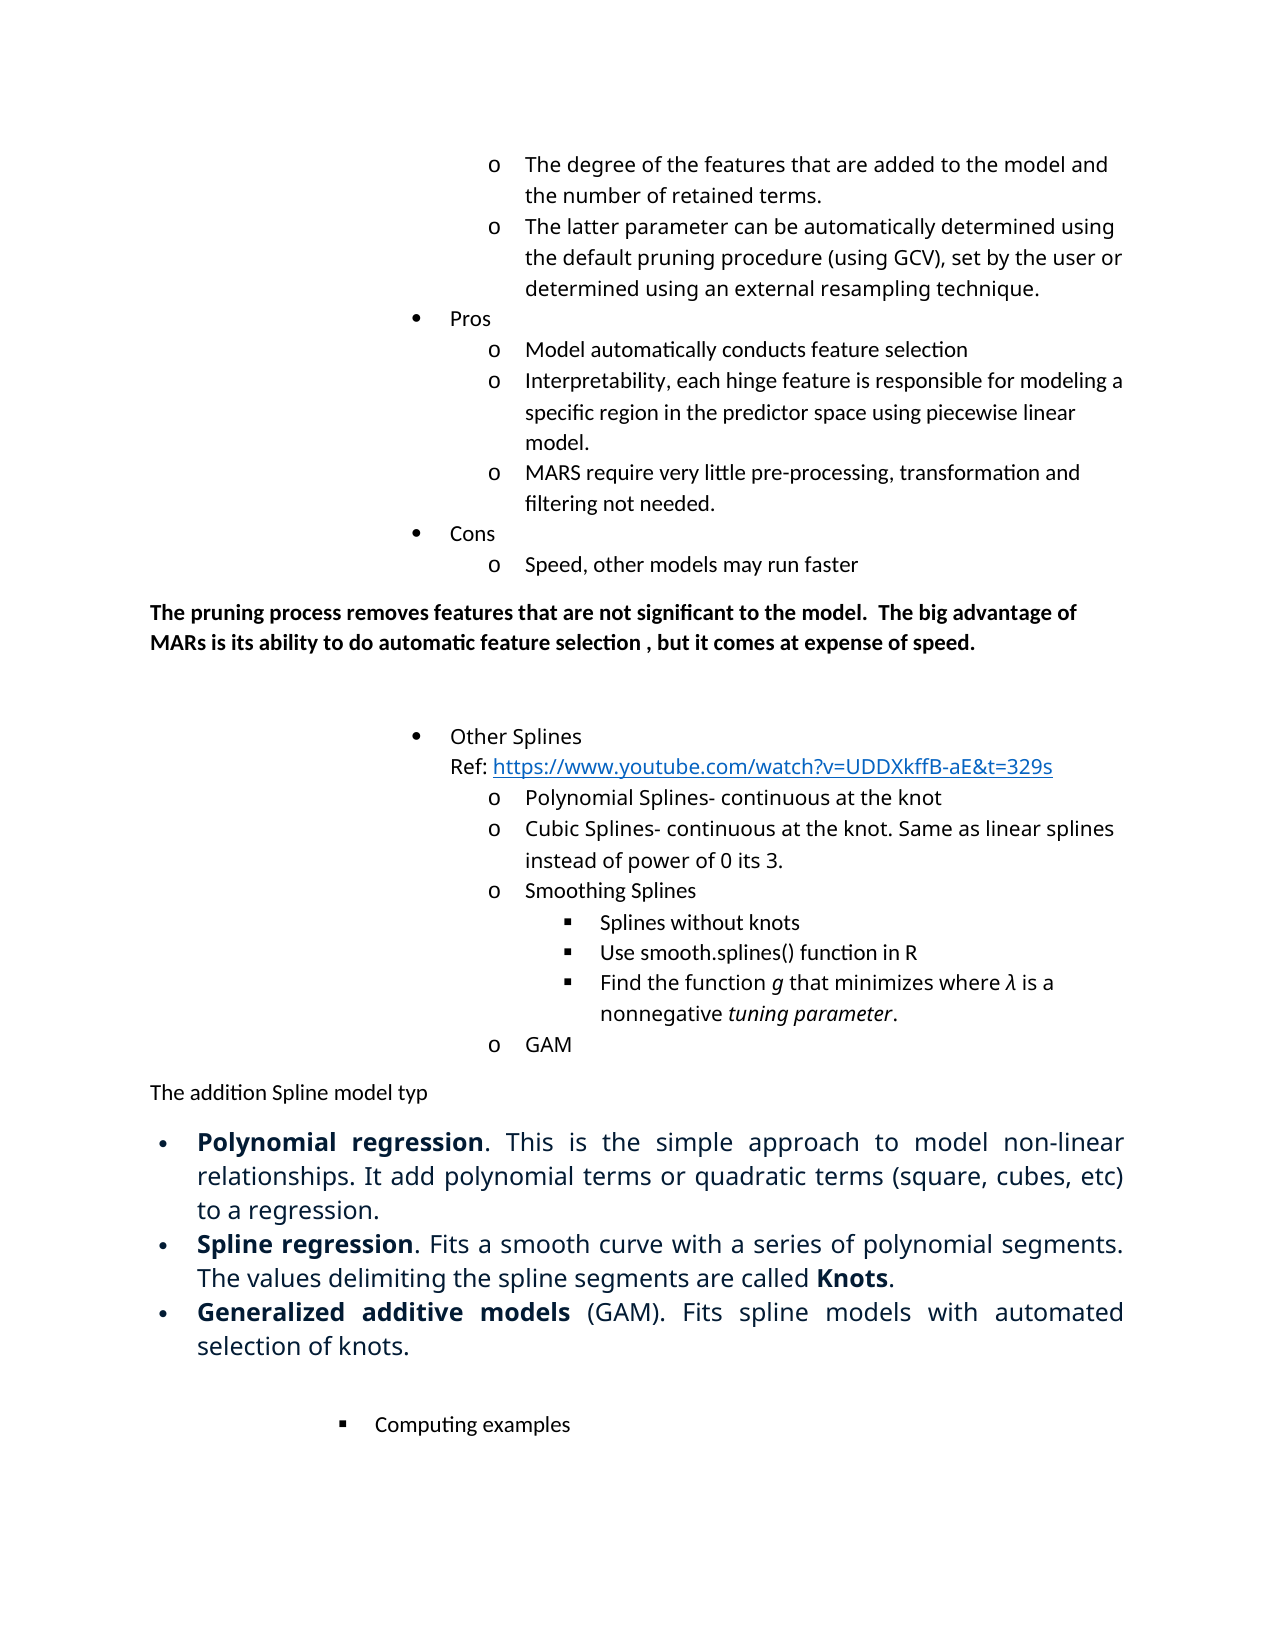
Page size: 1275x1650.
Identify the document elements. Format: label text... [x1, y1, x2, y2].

list The degree of the features that are added to the model and the number of retained terms. [487, 150, 1125, 210]
list Cons [412, 519, 1125, 548]
list Find the function g that minimizes where λ is a nonnegative tuning parameter. [562, 968, 1125, 1027]
text The pruning process removes features that are not significant to the model. The big advantage of MARs is its ability to do automatic feature selection , but it comes at expense of speed. [150, 598, 1125, 656]
text The addition Spline model typ [150, 1078, 1125, 1106]
list Splines without knots [562, 908, 1125, 936]
list Computing examples [337, 1410, 1125, 1438]
list Spline regression. Fits a smooth curve with a series of polynomial segments. The values delimiting the spline segments are called Knots. [159, 1227, 1125, 1295]
list Generalized additive models (GAM). Fits spline models with automated selection of knots. [159, 1295, 1125, 1363]
list Model automatically conducts feature selection [487, 335, 1125, 364]
list The latter parameter can be automatically determined using the default pruning procedure (using GCV), set by the user or determined using an external resampling technique. [487, 212, 1125, 302]
list Polynomial Splines- continuous at the knot [487, 783, 1125, 812]
list GAM [487, 1030, 1125, 1059]
list Other Splines [412, 722, 1125, 750]
list Polynomial regression. This is the simple approach to model non-linear relationships. It add polynomial terms or quadratic terms (square, cubes, etc) to a regression. [159, 1125, 1125, 1227]
list MARS require very little pre-processing, transformation and filtering not needed. [487, 458, 1125, 517]
list Cubic Splines- continuous at the knot. Same as linear splines instead of power of 0 its 3. [487, 814, 1125, 874]
list Speed, other models may run faster [487, 550, 1125, 579]
list Smoothing Splines [487, 877, 1125, 906]
list Pros [412, 304, 1125, 333]
list Interpretability, each hinge feature is responsible for modeling a specific region in the predictor space using piecewise linear model. [487, 366, 1125, 456]
list Ref: https://www.youtube.com/watch?v=UDDXkffB-aE&t=329s [450, 752, 1125, 781]
list Use smooth.splines() function in R [562, 938, 1125, 966]
